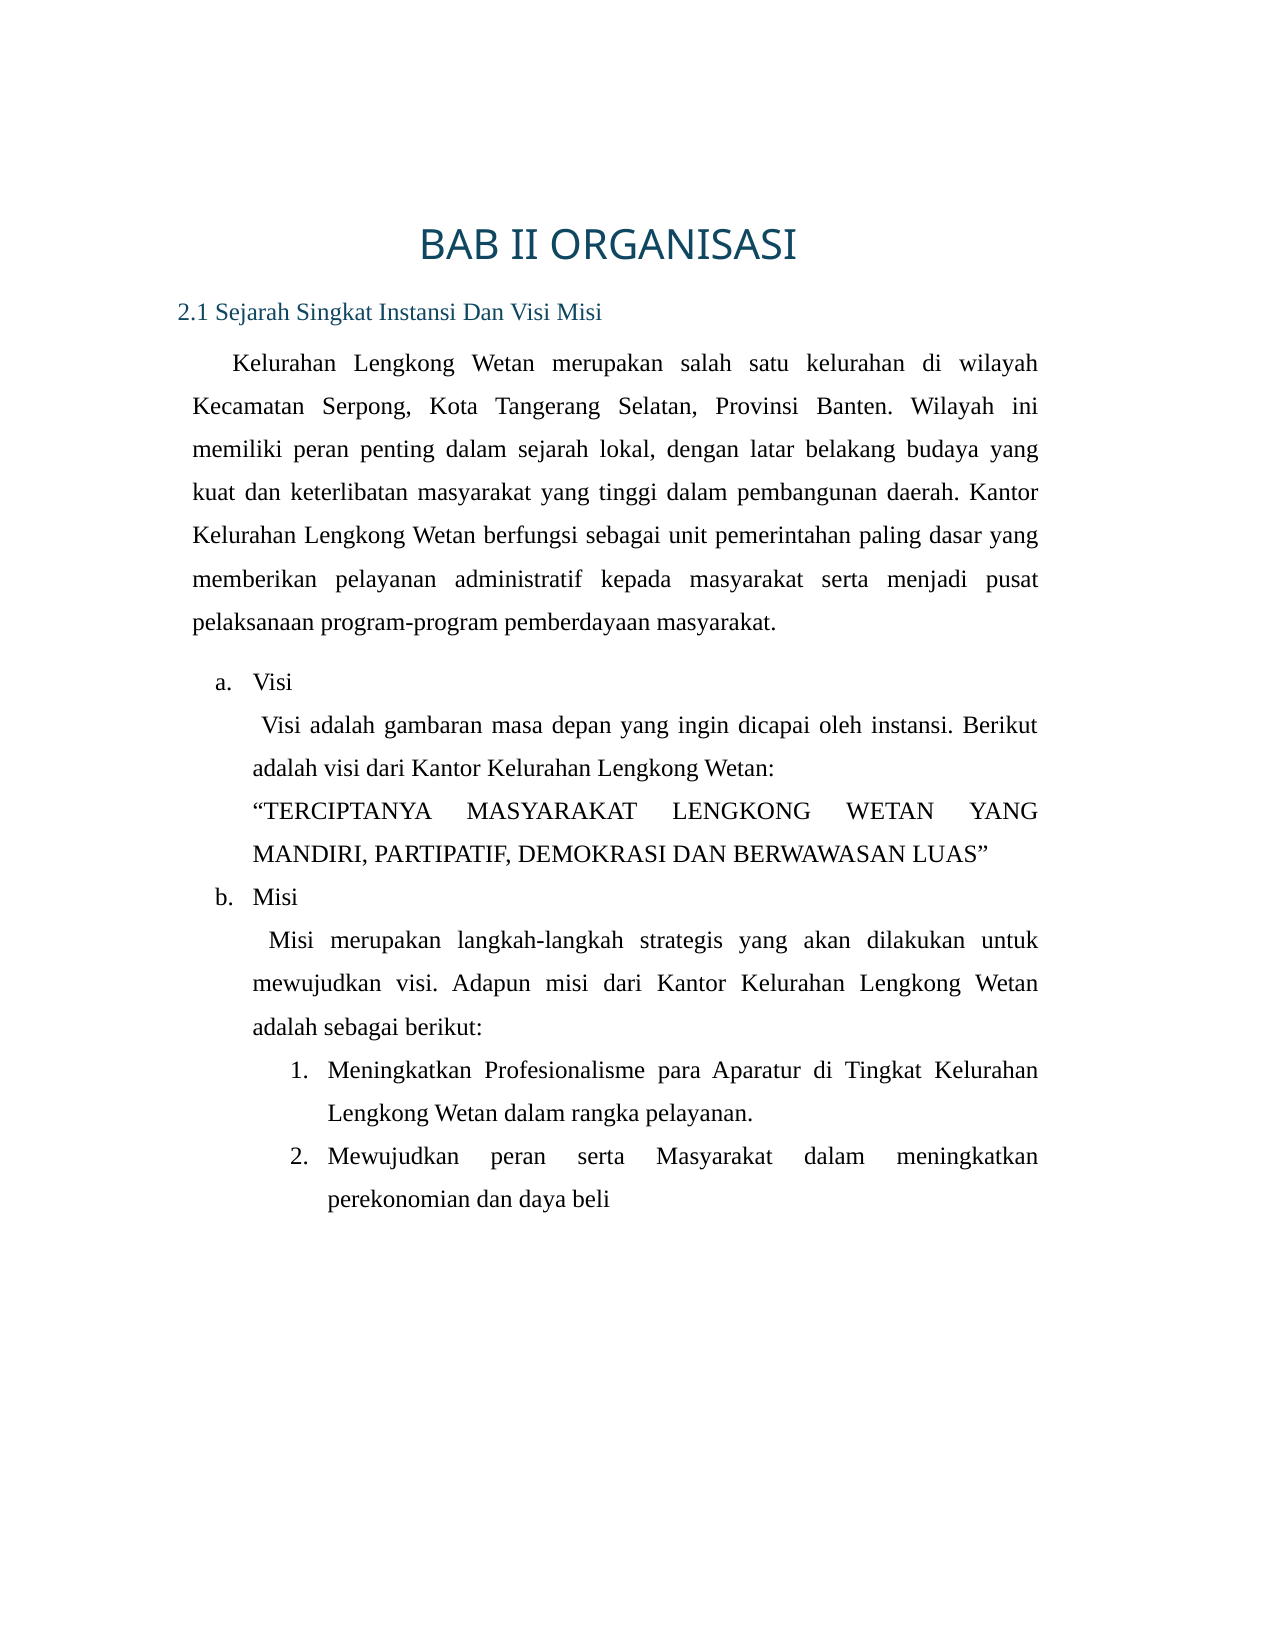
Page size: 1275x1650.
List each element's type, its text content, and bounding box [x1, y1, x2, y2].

list Visi [215, 667, 1039, 695]
subtitle BAB II ORGANISASI [177, 215, 1039, 271]
list Mewujudkan peran serta Masyarakat dalam meningkatkan perekonomian dan daya beli [290, 1141, 1039, 1213]
list Meningkatkan Profesionalisme para Aparatur di Tingkat Kelurahan Lengkong Wetan dalam rangka pelayanan. [290, 1055, 1039, 1127]
list Misi [215, 882, 1039, 911]
list “TERCIPTANYA MASYARAKAT LENGKONG WETAN YANG MANDIRI, PARTIPATIF, DEMOKRASI DAN BERWAWASAN LUAS” [252, 796, 1039, 868]
subtitle 2.1 Sejarah Singkat Instansi Dan Visi Misi [177, 297, 1039, 325]
text Kelurahan Lengkong Wetan merupakan salah satu kelurahan di wilayah Kecamatan Serpong, Kota Tangerang Selatan, Provinsi Banten. Wilayah ini memiliki peran penting dalam sejarah lokal, dengan latar belakang budaya yang kuat dan keterlibatan masyarakat yang tinggi dalam pembangunan daerah. Kantor Kelurahan Lengkong Wetan berfungsi sebagai unit pemerintahan paling dasar yang memberikan pelayanan administratif kepada masyarakat serta menjadi pusat pelaksanaan program-program pemberdayaan masyarakat. [192, 348, 1039, 636]
list Misi merupakan langkah-langkah strategis yang akan dilakukan untuk mewujudkan visi. Adapun misi dari Kantor Kelurahan Lengkong Wetan adalah sebagai berikut: [252, 925, 1039, 1040]
list Visi adalah gambaran masa depan yang ingin dicapai oleh instansi. Berikut adalah visi dari Kantor Kelurahan Lengkong Wetan: [252, 710, 1039, 782]
